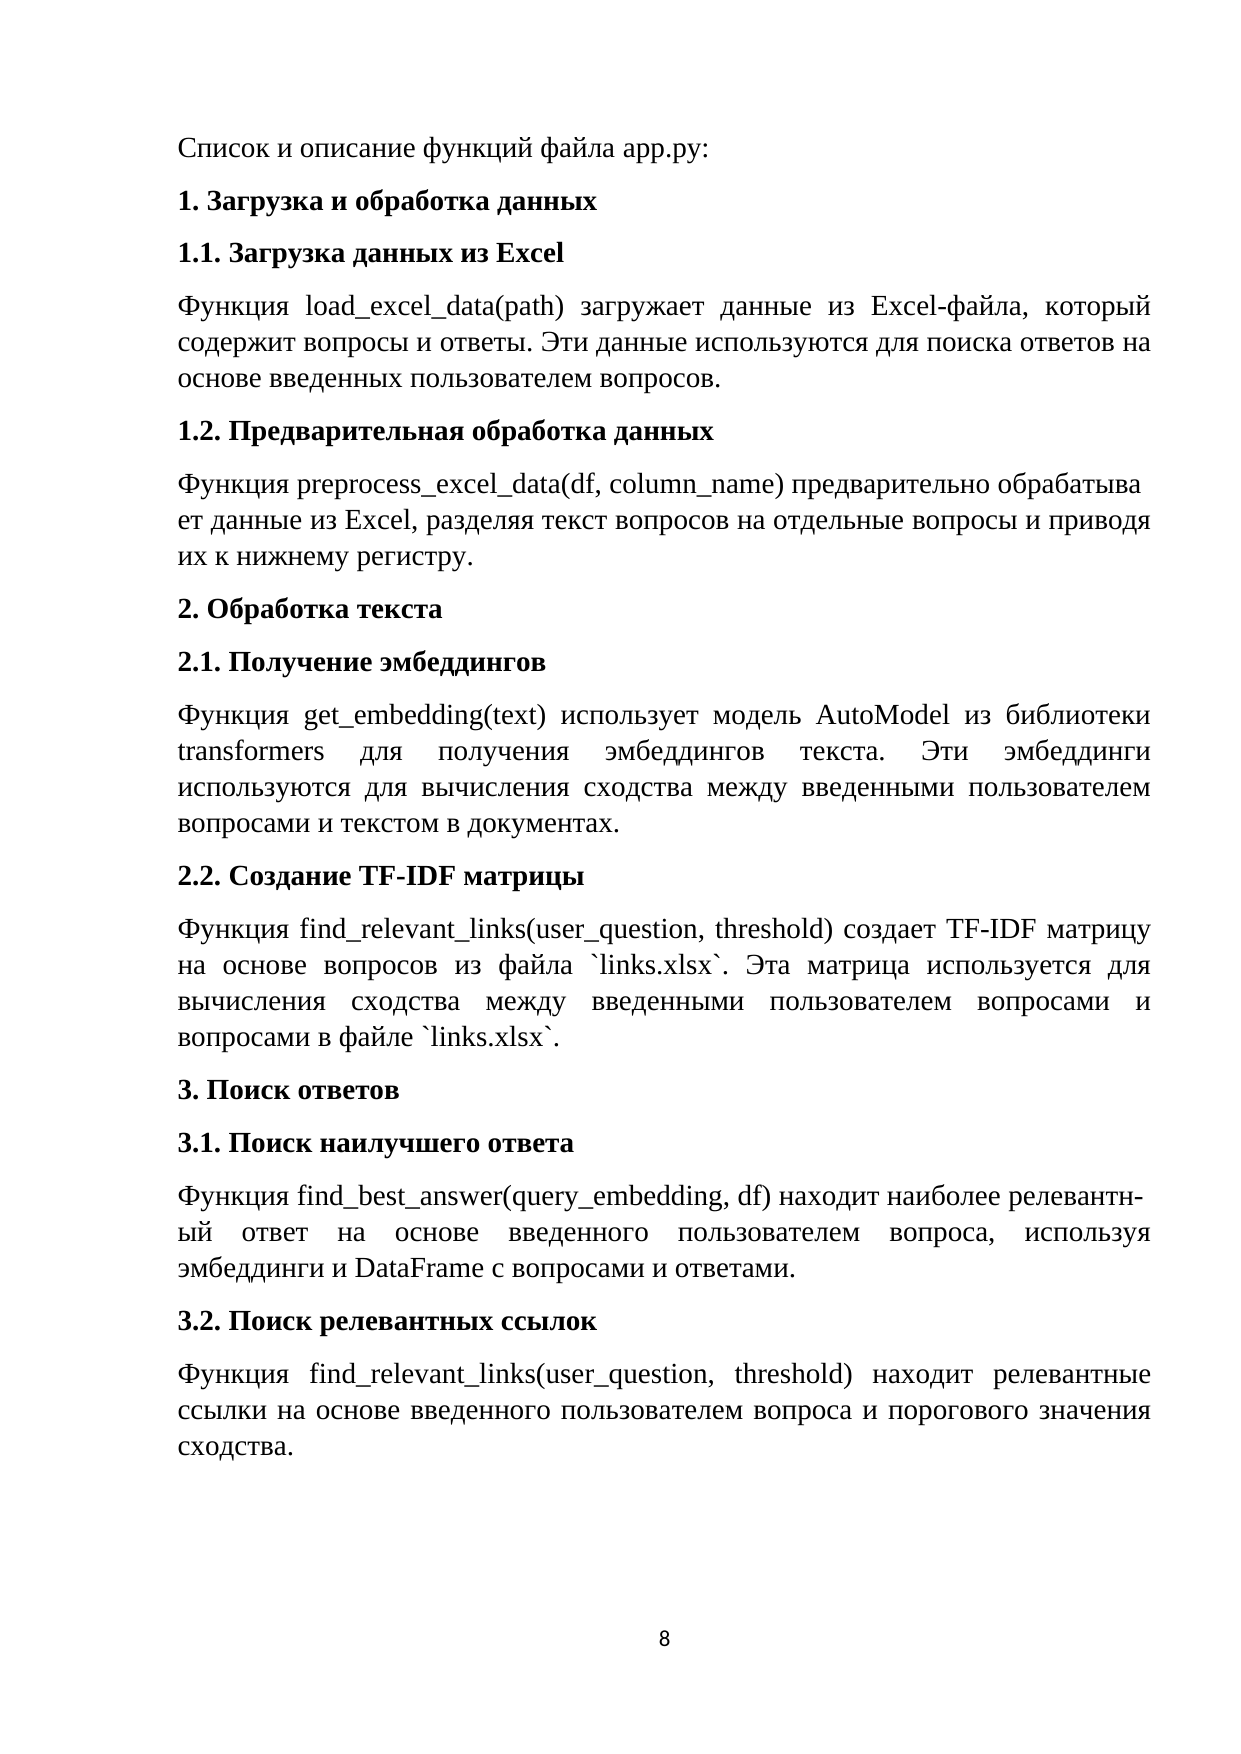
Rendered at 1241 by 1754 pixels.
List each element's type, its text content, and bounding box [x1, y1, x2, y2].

text 3.2. Поиск релевантных ссылок [177, 1303, 1152, 1336]
text Функция load_excel_data(path) загружает данные из Excel-файла, который содержит вопросы и ответы. Эти данные используются для поиска ответов на основе введенных пользователем вопросов. [177, 288, 1152, 394]
text Функция find_relevant_links(user_question, threshold) находит релевантные ссылки на основе введенного пользователем вопроса и порогового значения сходства. [177, 1356, 1152, 1462]
text 3. Поиск ответов [177, 1072, 1152, 1106]
text 3.1. Поиск наилучшего ответа [177, 1125, 1152, 1158]
text 2. Обработка текста [177, 591, 1152, 625]
text Функция get_embedding(text) использует модель AutoModel из библиотеки transformers для получения эмбеддингов текста. Эти эмбеддинги используются для вычисления сходства между введенными пользователем вопросами и текстом в документах. [177, 697, 1152, 839]
text Функция find_relevant_links(user_question, threshold) создает TF-IDF матрицу на основе вопросов из файла `links.xlsx`. Эта матрица используется для вычисления сходства между введенными пользователем вопросами и вопросами в файле `links.xlsx`. [177, 911, 1152, 1053]
text Функция find_best_answer(query_embedding, df) находит наиболее релевантн-ый ответ на основе введенного пользователем вопроса, используя эмбеддинги и DataFrame с вопросами и ответами. [177, 1178, 1152, 1284]
text 1.1. Загрузка данных из Excel [177, 235, 1152, 269]
text 1. Загрузка и обработка данных [177, 183, 1152, 216]
text Список и описание функций файла app.py: [177, 130, 1152, 163]
text 2.1. Получение эмбеддингов [177, 644, 1152, 678]
text 1.2. Предварительная обработка данных [177, 413, 1152, 447]
text 2.2. Создание TF-IDF матрицы [177, 858, 1152, 892]
text Функция preprocess_excel_data(df, column_name) предварительно обрабатывает данные из Excel, разделяя текст вопросов на отдельные вопросы и приводя их к нижнему регистру. [177, 466, 1152, 572]
